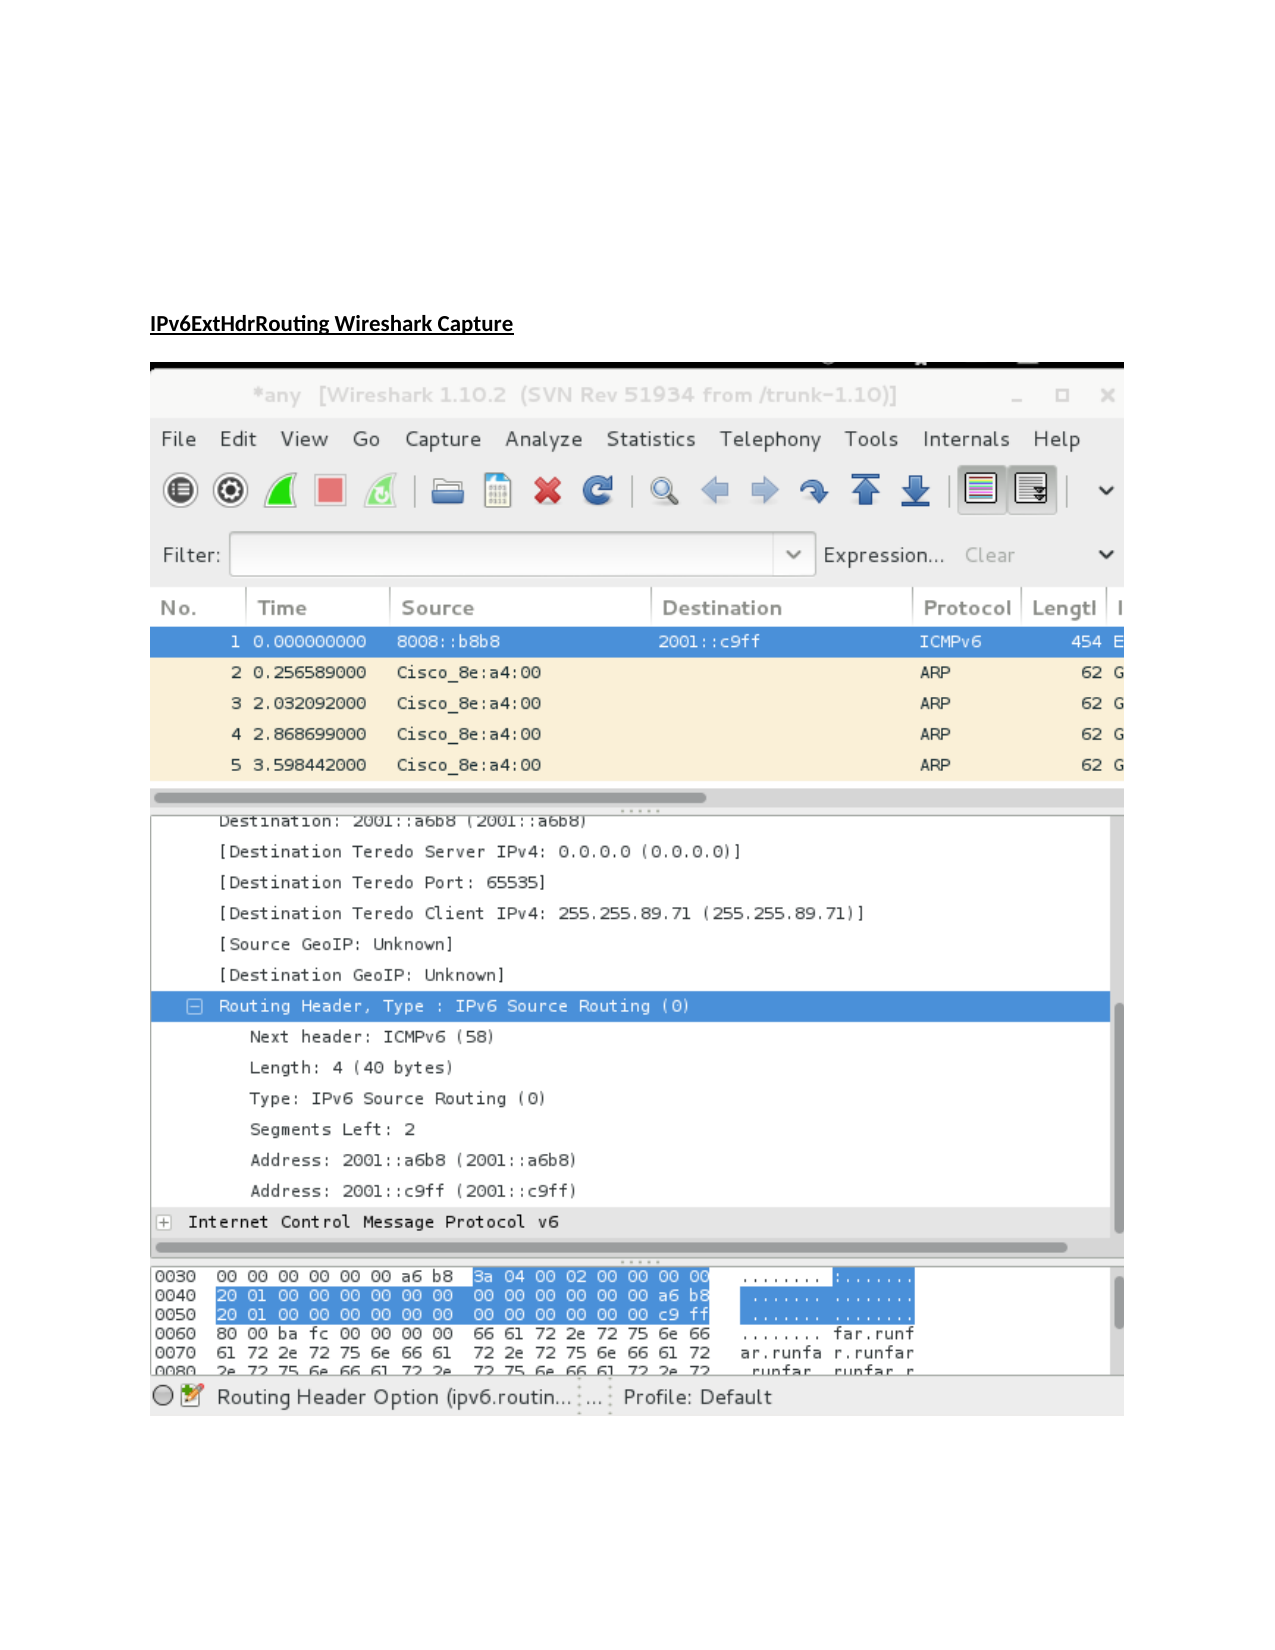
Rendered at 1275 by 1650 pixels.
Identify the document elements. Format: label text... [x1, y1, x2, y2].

text IPv6ExtHdrRouting Wireshark Capture [150, 309, 1125, 337]
picture [150, 362, 1124, 1416]
